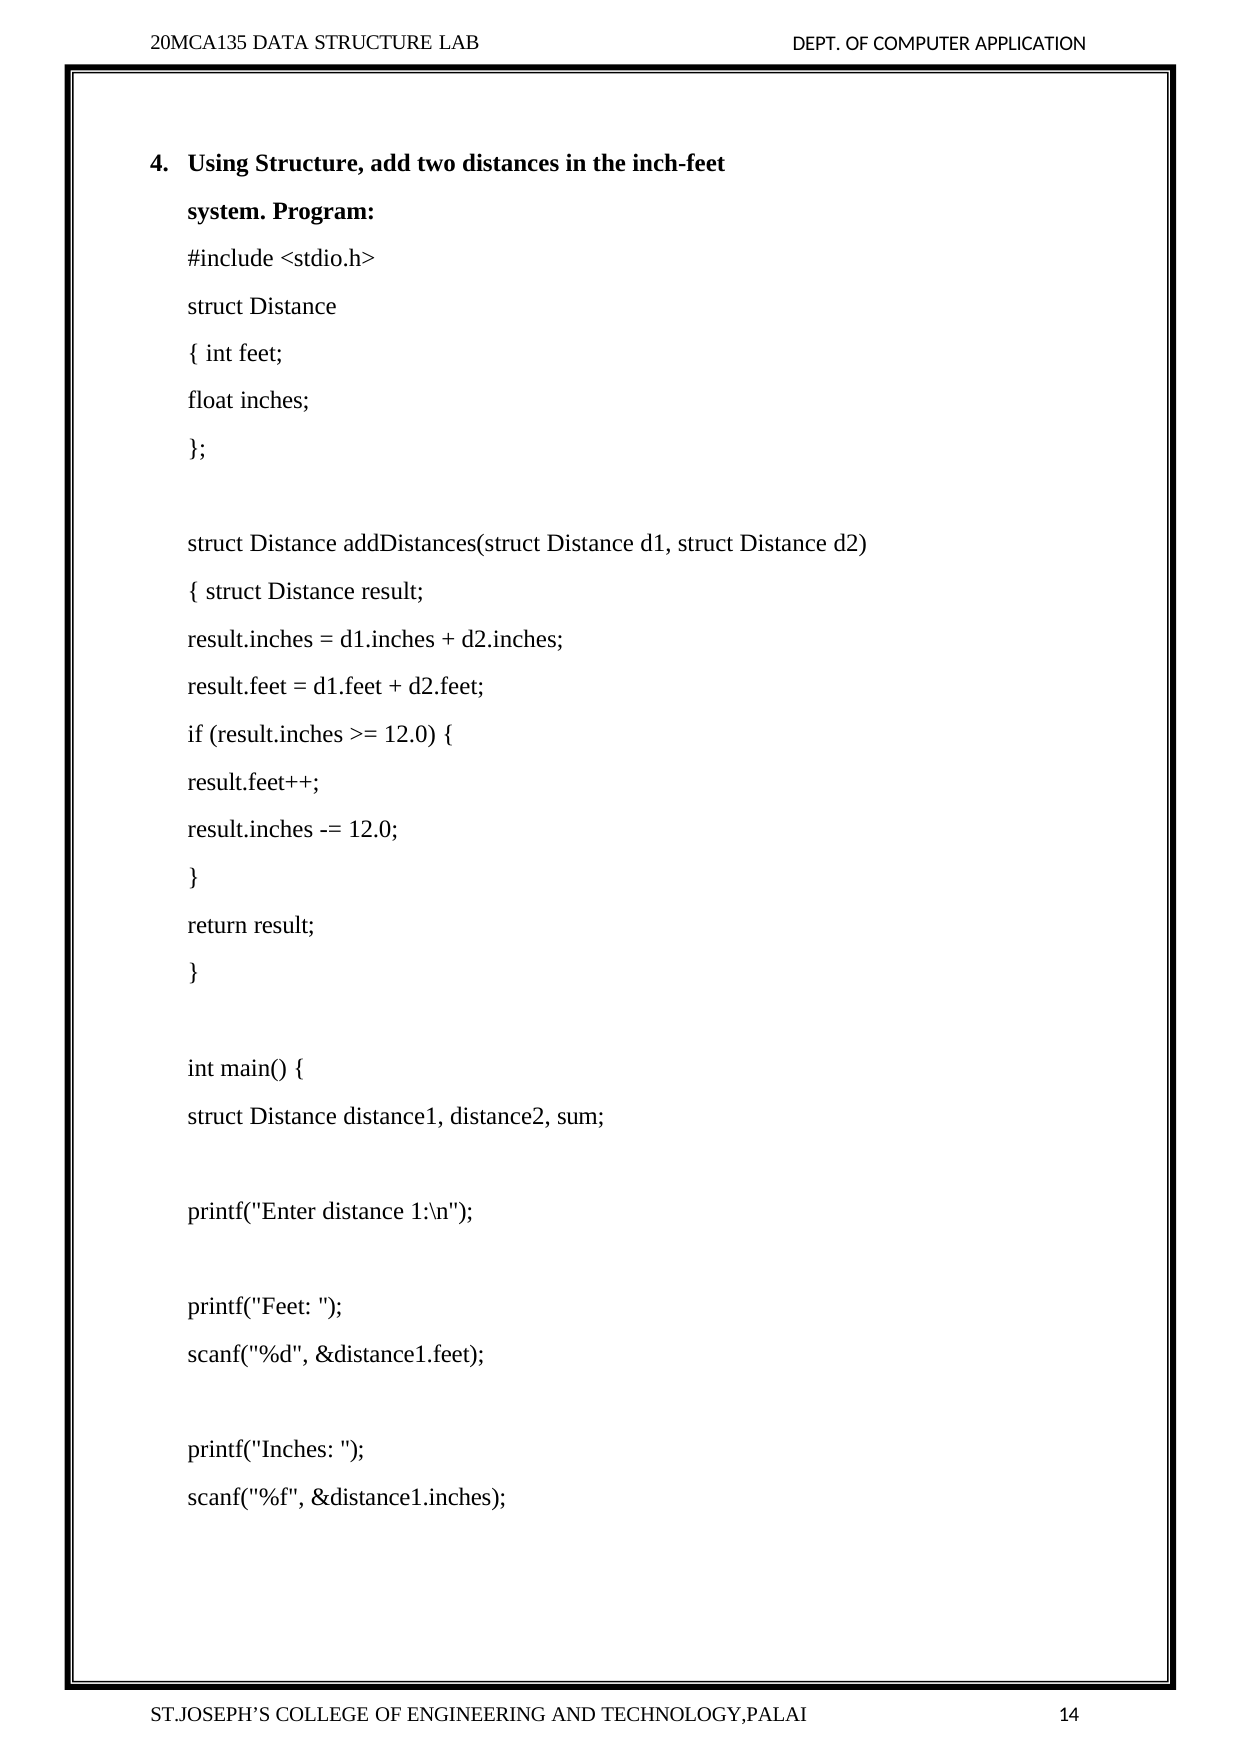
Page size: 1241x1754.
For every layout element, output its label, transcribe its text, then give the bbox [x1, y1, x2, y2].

text int main() { [187, 1053, 1103, 1082]
text } [187, 862, 1103, 891]
text scanf("%d", &distance1.feet); [187, 1339, 1103, 1368]
text result.inches = d1.inches + d2.inches; result.feet = d1.feet + d2.feet; [187, 624, 614, 700]
text if (result.inches >= 12.0) { result.feet++; [187, 719, 483, 795]
text printf("Inches: "); [187, 1434, 1103, 1463]
list Using Structure, add two distances in the inch-feet system. Program: [150, 148, 809, 224]
text return result; [187, 910, 1103, 938]
text printf("Feet: "); [187, 1291, 1103, 1320]
text printf("Enter distance 1:\n"); [187, 1196, 1103, 1225]
text #include <stdio.h> struct Distance { int feet; [187, 243, 376, 367]
text } [187, 957, 1103, 986]
text result.inches -= 12.0; [187, 814, 1103, 843]
text struct Distance addDistances(struct Distance d1, struct Distance d2) { struct Distance result; [187, 528, 891, 604]
text float inches; [187, 386, 1103, 414]
text scanf("%f", &distance1.inches); [187, 1482, 1103, 1511]
text struct Distance distance1, distance2, sum; [187, 1101, 1103, 1129]
text }; [187, 433, 1103, 462]
